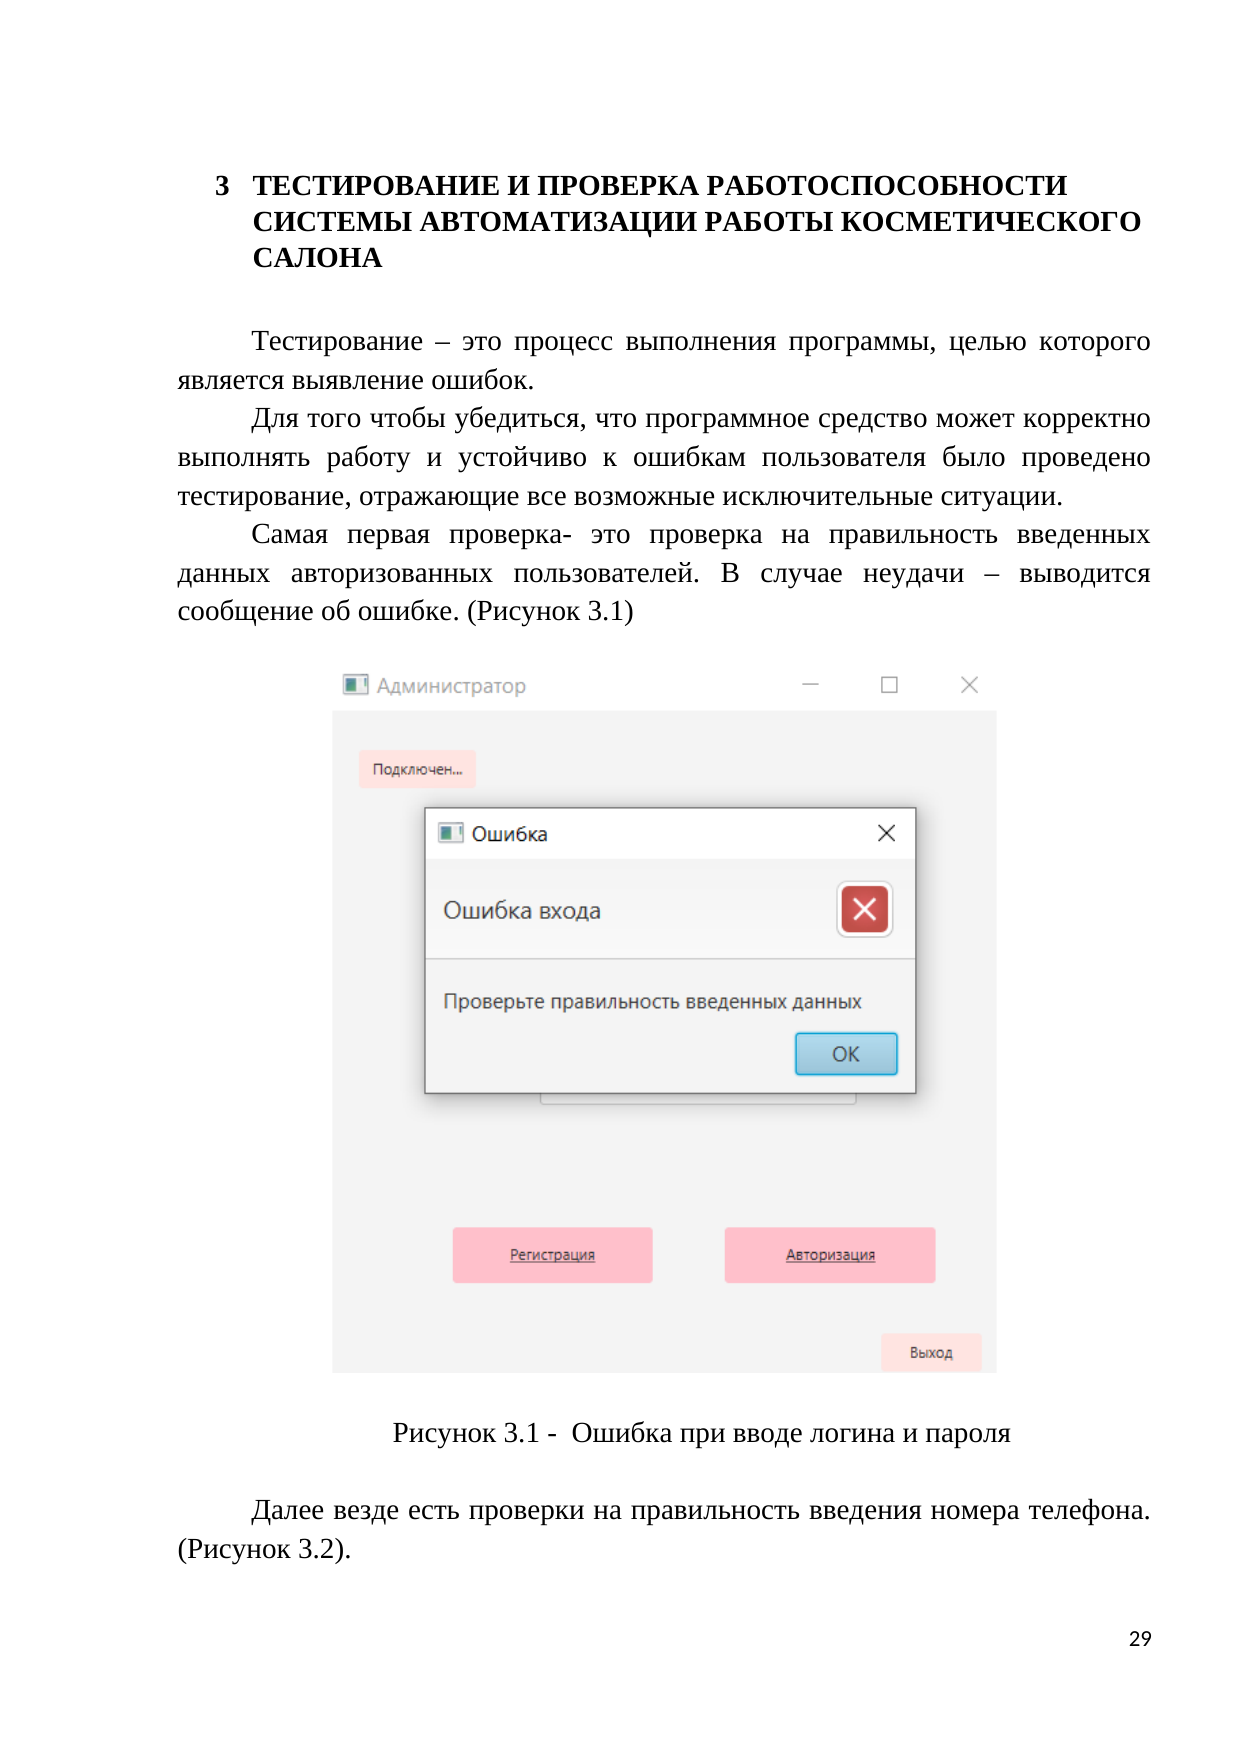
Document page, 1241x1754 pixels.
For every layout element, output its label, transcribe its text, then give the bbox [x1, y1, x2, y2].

text Рисунок 3.1 - Ошибка при вводе логина и пароля [177, 1415, 1152, 1449]
text Далее везде есть проверки на правильность введения номера телефона. (Рисунок 3.2). [177, 1492, 1152, 1564]
text Тестирование – это процесс выполнения программы, целью которого является выявление ошибок. [177, 323, 1152, 396]
text Самая первая проверка- это проверка на правильность введенных данных авторизованных пользователей. В случае неудачи – выводится сообщение об ошибке. (Рисунок 3.1) [177, 516, 1152, 627]
text Для того чтобы убедиться, что программное средство может корректно выполнять работу и устойчиво к ошибкам пользователя было проведено тестирование, отражающие все возможные исключительные ситуации. [177, 401, 1152, 511]
picture [332, 670, 997, 1373]
subtitle ТЕСТИРОВАНИЕ И ПРОВЕРКА РАБОТОСПОСОБНОСТИ СИСТЕМЫ АВТОМАТИЗАЦИИ РАБОТЫ КОСМЕТИЧЕСКОГО САЛОНА [215, 168, 1152, 274]
